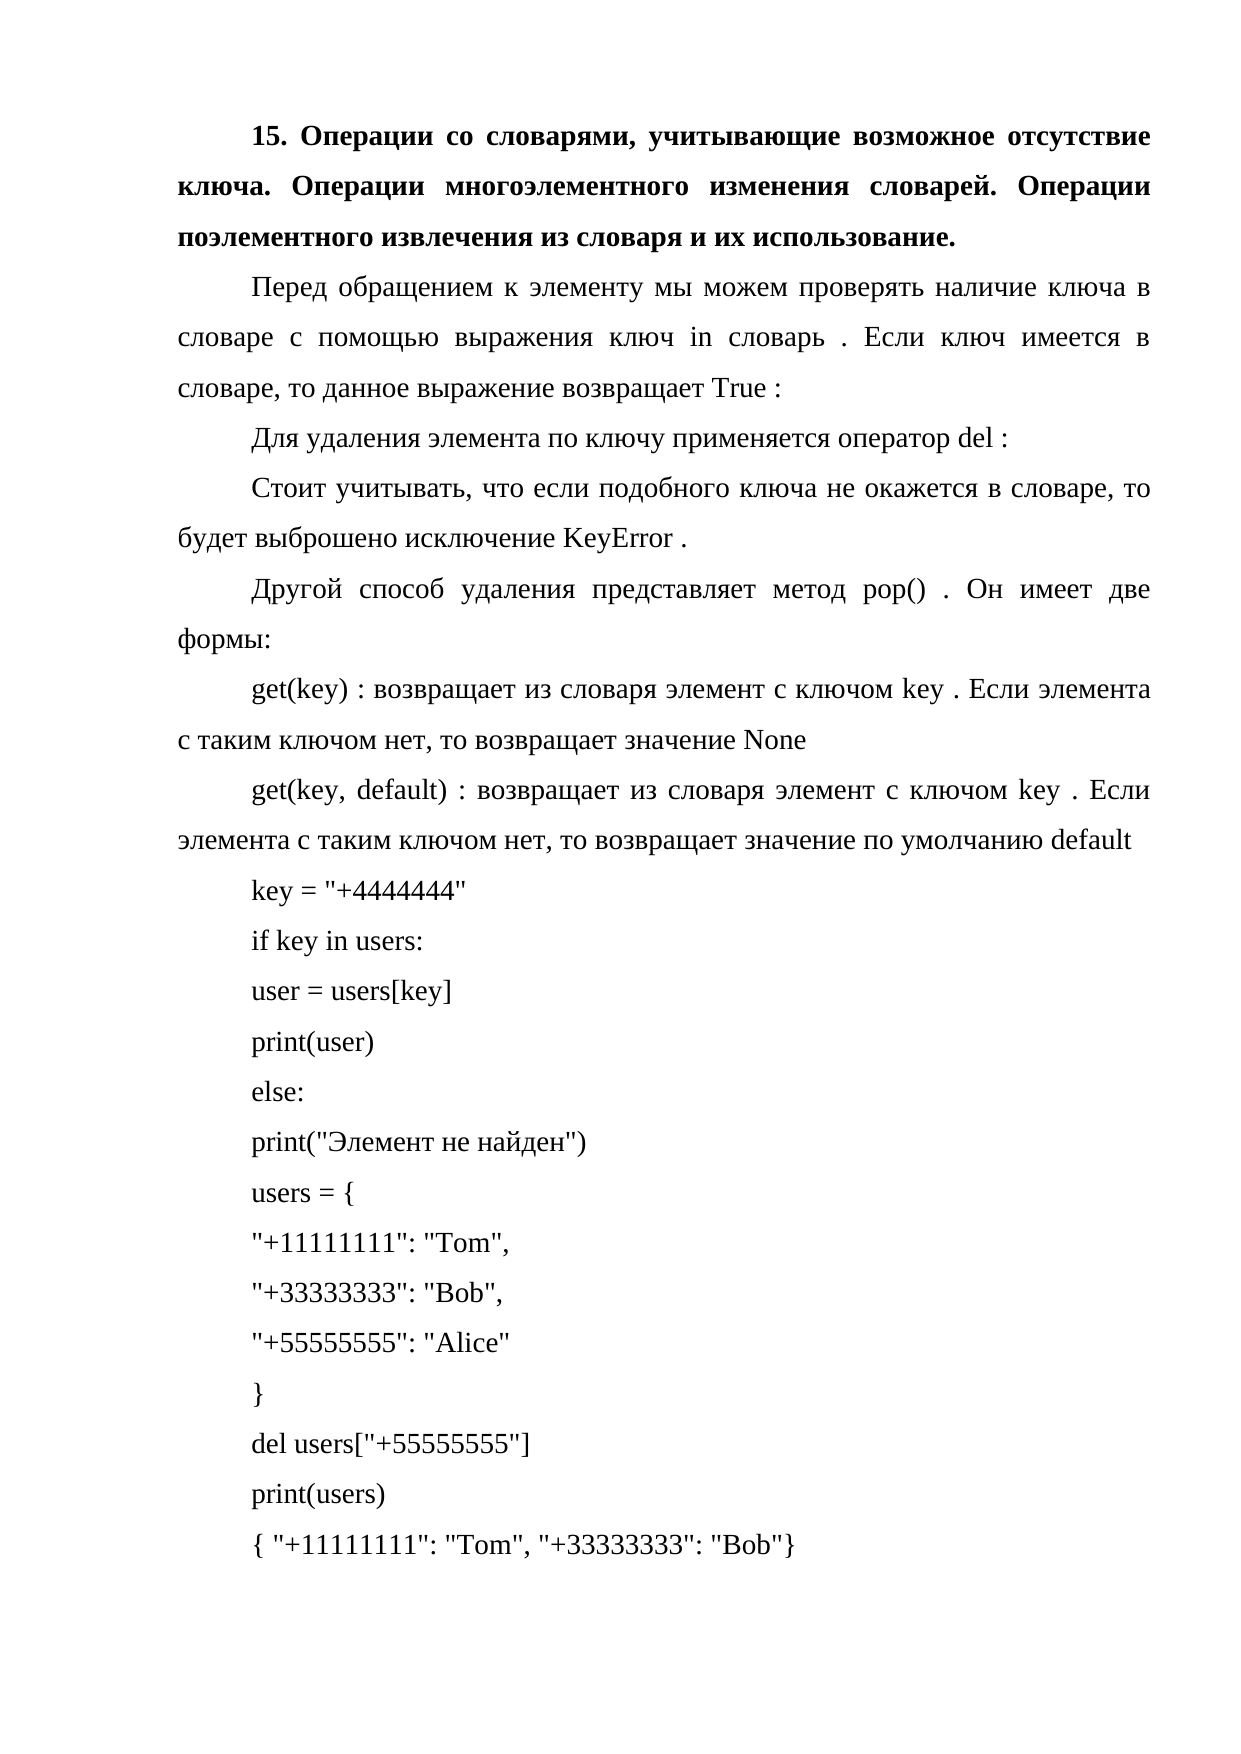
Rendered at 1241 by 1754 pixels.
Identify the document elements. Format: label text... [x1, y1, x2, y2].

text print("Элемент не найден") [177, 1124, 1152, 1158]
text print(users) [177, 1477, 1152, 1510]
text Другой способ удаления представляет метод pop() . Он имеет две формы: [177, 571, 1152, 655]
text Для удаления элемента по ключу применяется оператор del : [177, 420, 1152, 453]
text del users["+55555555"] [177, 1426, 1152, 1460]
text get(key, default) : возвращает из словаря элемент с ключом key . Если элемента с таким ключом нет, то возвращает значение по умолчанию default [177, 772, 1152, 856]
text user = users[key] [177, 973, 1152, 1007]
text else: [177, 1074, 1152, 1108]
text } [177, 1376, 1152, 1409]
text key = "+4444444" [177, 873, 1152, 906]
text print(user) [177, 1024, 1152, 1057]
text { "+11111111": "Tom", "+33333333": "Bob"} [177, 1527, 1152, 1560]
text 15. Операции со словарями, учитывающие возможное отсутствие ключа. Операции многоэлементного изменения словарей. Операции поэлементного извлечения из словаря и их использование. [177, 118, 1152, 252]
text if key in users: [177, 923, 1152, 957]
text users = { [177, 1175, 1152, 1208]
text Перед обращением к элементу мы можем проверять наличие ключа в словаре с помощью выражения ключ in словарь . Если ключ имеется в словаре, то данное выражение возвращает True : [177, 269, 1152, 403]
text "+33333333": "Bob", [177, 1275, 1152, 1309]
text Cтоит учитывать, что если подобного ключа не окажется в словаре, то будет выброшено исключение KeyError . [177, 470, 1152, 554]
text "+55555555": "Alice" [177, 1326, 1152, 1359]
text "+11111111": "Tom", [177, 1225, 1152, 1258]
text get(key) : возвращает из словаря элемент с ключом key . Если элемента с таким ключом нет, то возвращает значение None [177, 672, 1152, 755]
